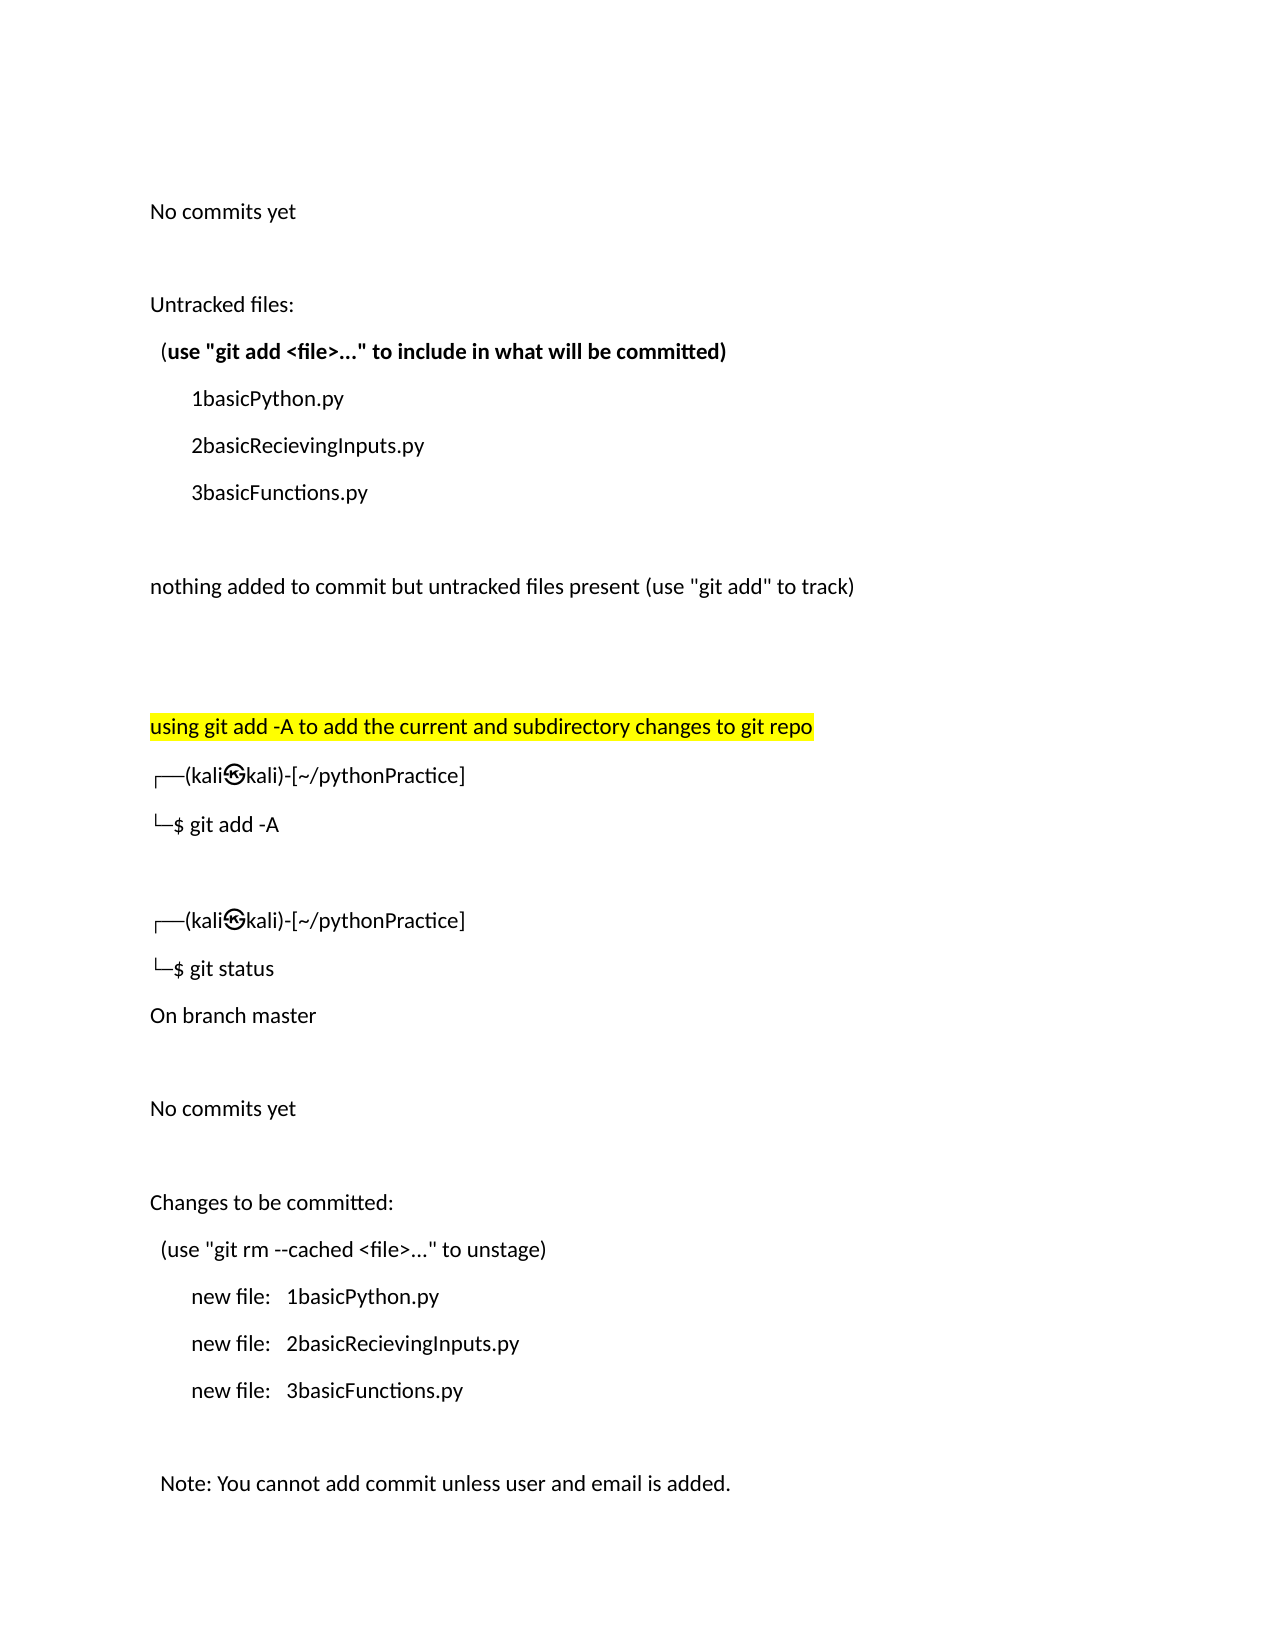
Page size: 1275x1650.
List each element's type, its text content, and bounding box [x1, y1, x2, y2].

text using git add -A to add the current and subdirectory changes to git repo [150, 712, 1125, 741]
text No commits yet [150, 1094, 1125, 1123]
text └─$ git status [150, 954, 1125, 982]
text ┌──(kali㉿kali)-[~/pythonPractice] [150, 759, 1125, 791]
text Untracked files: [150, 291, 1125, 319]
text new file: 1basicPython.py [150, 1282, 1125, 1310]
text new file: 2basicRecievingInputs.py [150, 1329, 1125, 1357]
text new file: 3basicFunctions.py [150, 1376, 1125, 1404]
text No commits yet [150, 197, 1125, 225]
text (use "git add <file>..." to include in what will be committed) [150, 337, 1125, 366]
text ┌──(kali㉿kali)-[~/pythonPractice] [150, 903, 1125, 935]
text On branch master [150, 1001, 1125, 1029]
text 3basicFunctions.py [150, 478, 1125, 506]
text Changes to be committed: [150, 1188, 1125, 1216]
text Note: You cannot add commit unless user and email is added. [150, 1469, 1125, 1498]
text nothing added to commit but untracked files present (use "git add" to track) [150, 572, 1125, 600]
text 1basicPython.py [150, 384, 1125, 412]
text 2basicRecievingInputs.py [150, 431, 1125, 459]
text (use "git rm --cached <file>..." to unstage) [150, 1235, 1125, 1263]
text └─$ git add -A [150, 810, 1125, 838]
